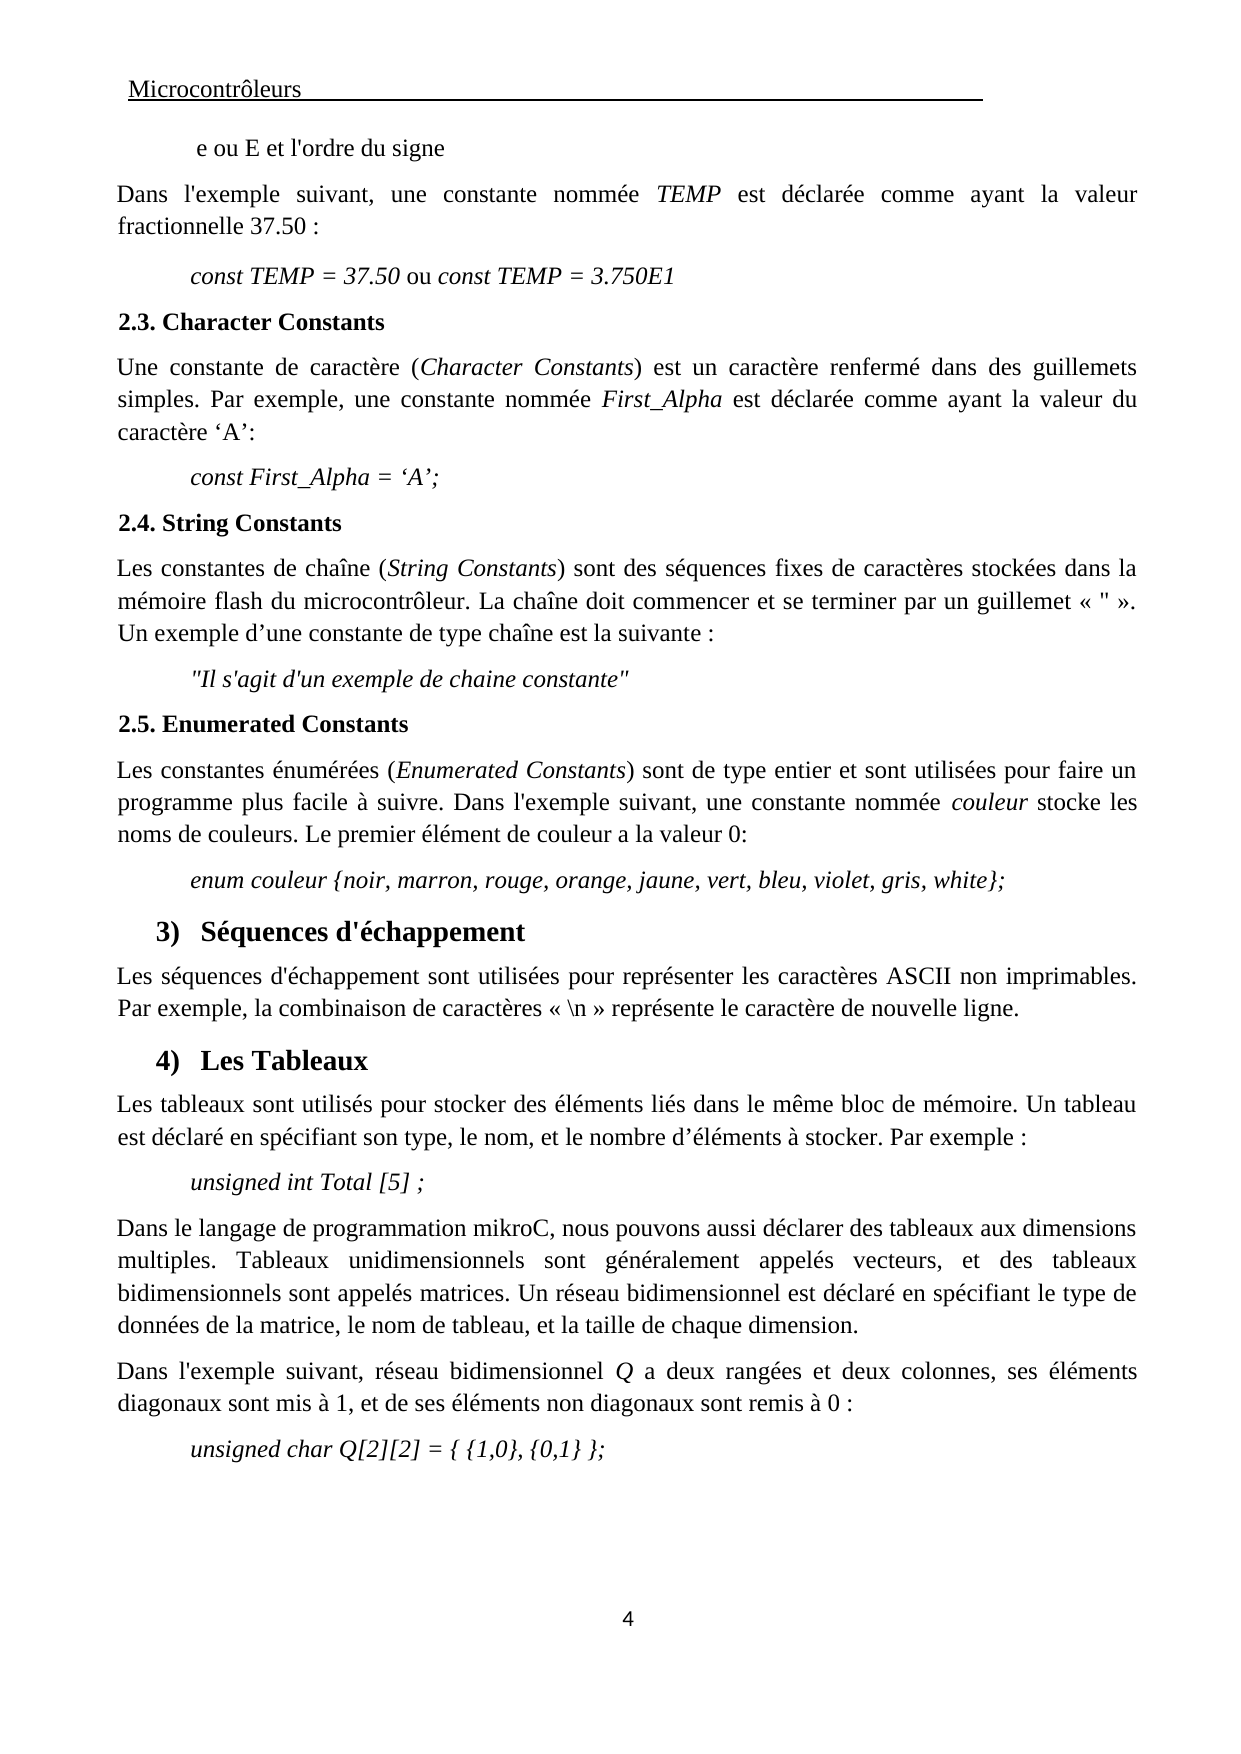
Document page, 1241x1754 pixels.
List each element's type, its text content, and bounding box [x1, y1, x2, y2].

text Dans l'exemple suivant, une constante nommée TEMP est déclarée comme ayant la valeur fractionnelle 37.50 : [116, 179, 1138, 240]
text Une constante de caractère (Character Constants) est un caractère renfermé dans des guillemets simples. Par exemple, une constante nommée First_Alpha est déclarée comme ayant la valeur du caractère ‘A’: [116, 352, 1138, 446]
text Les séquences d'échappement sont utilisées pour représenter les caractères ASCII non imprimables. Par exemple, la combinaison de caractères « \n » représente le caractère de nouvelle ligne. [116, 961, 1138, 1022]
text 2.3. Character Constants [118, 307, 1138, 336]
text 2.4. String Constants [118, 508, 1138, 537]
text 2.5. Enumerated Constants [118, 709, 1138, 738]
subtitle Les Tableaux [156, 1043, 1138, 1076]
text Les tableaux sont utilisés pour stocker des éléments liés dans le même bloc de mémoire. Un tableau est déclaré en spécifiant son type, le nom, et le nombre d’éléments à stocker. Par exemple : [116, 1089, 1138, 1151]
text Les constantes énumérées (Enumerated Constants) sont de type entier et sont utilisées pour faire un programme plus facile à suivre. Dans l'exemple suivant, une constante nommée couleur stocke les noms de couleurs. Le premier élément de couleur a la valeur 0: [116, 755, 1138, 848]
text Dans le langage de programmation mikroC, nous pouvons aussi déclarer des tableaux aux dimensions multiples. Tableaux unidimensionnels sont généralement appelés vecteurs, et des tableaux bidimensionnels sont appelés matrices. Un réseau bidimensionnel est déclaré en spécifiant le type de données de la matrice, le nom de tableau, et la taille de chaque dimension. [116, 1213, 1138, 1339]
text const First_Alpha = ‘A’; [190, 462, 1138, 491]
text "Il s'agit d'un exemple de chaine constante" [190, 664, 1138, 692]
text enum couleur {noir, marron, rouge, orange, jaune, vert, bleu, violet, gris, white}; [190, 865, 1138, 894]
subtitle Séquences d'échappement [156, 914, 1138, 948]
text unsigned char Q[2][2] = { {1,0}, {0,1} }; [190, 1434, 1138, 1462]
text Les constantes de chaîne (String Constants) sont des séquences fixes de caractères stockées dans la mémoire flash du microcontrôleur. La chaîne doit commencer et se terminer par un guillemet « " ». Un exemple d’une constante de type chaîne est la suivante : [116, 553, 1138, 647]
text Dans l'exemple suivant, réseau bidimensionnel Q a deux rangées et deux colonnes, ses éléments diagonaux sont mis à 1, et de ses éléments non diagonaux sont remis à 0 : [116, 1356, 1138, 1417]
text unsigned int Total [5] ; [190, 1167, 1138, 1196]
text const TEMP = 37.50 ou const TEMP = 3.750E1 [190, 261, 1138, 290]
text e ou E et l'ordre du signe [189, 133, 1138, 162]
